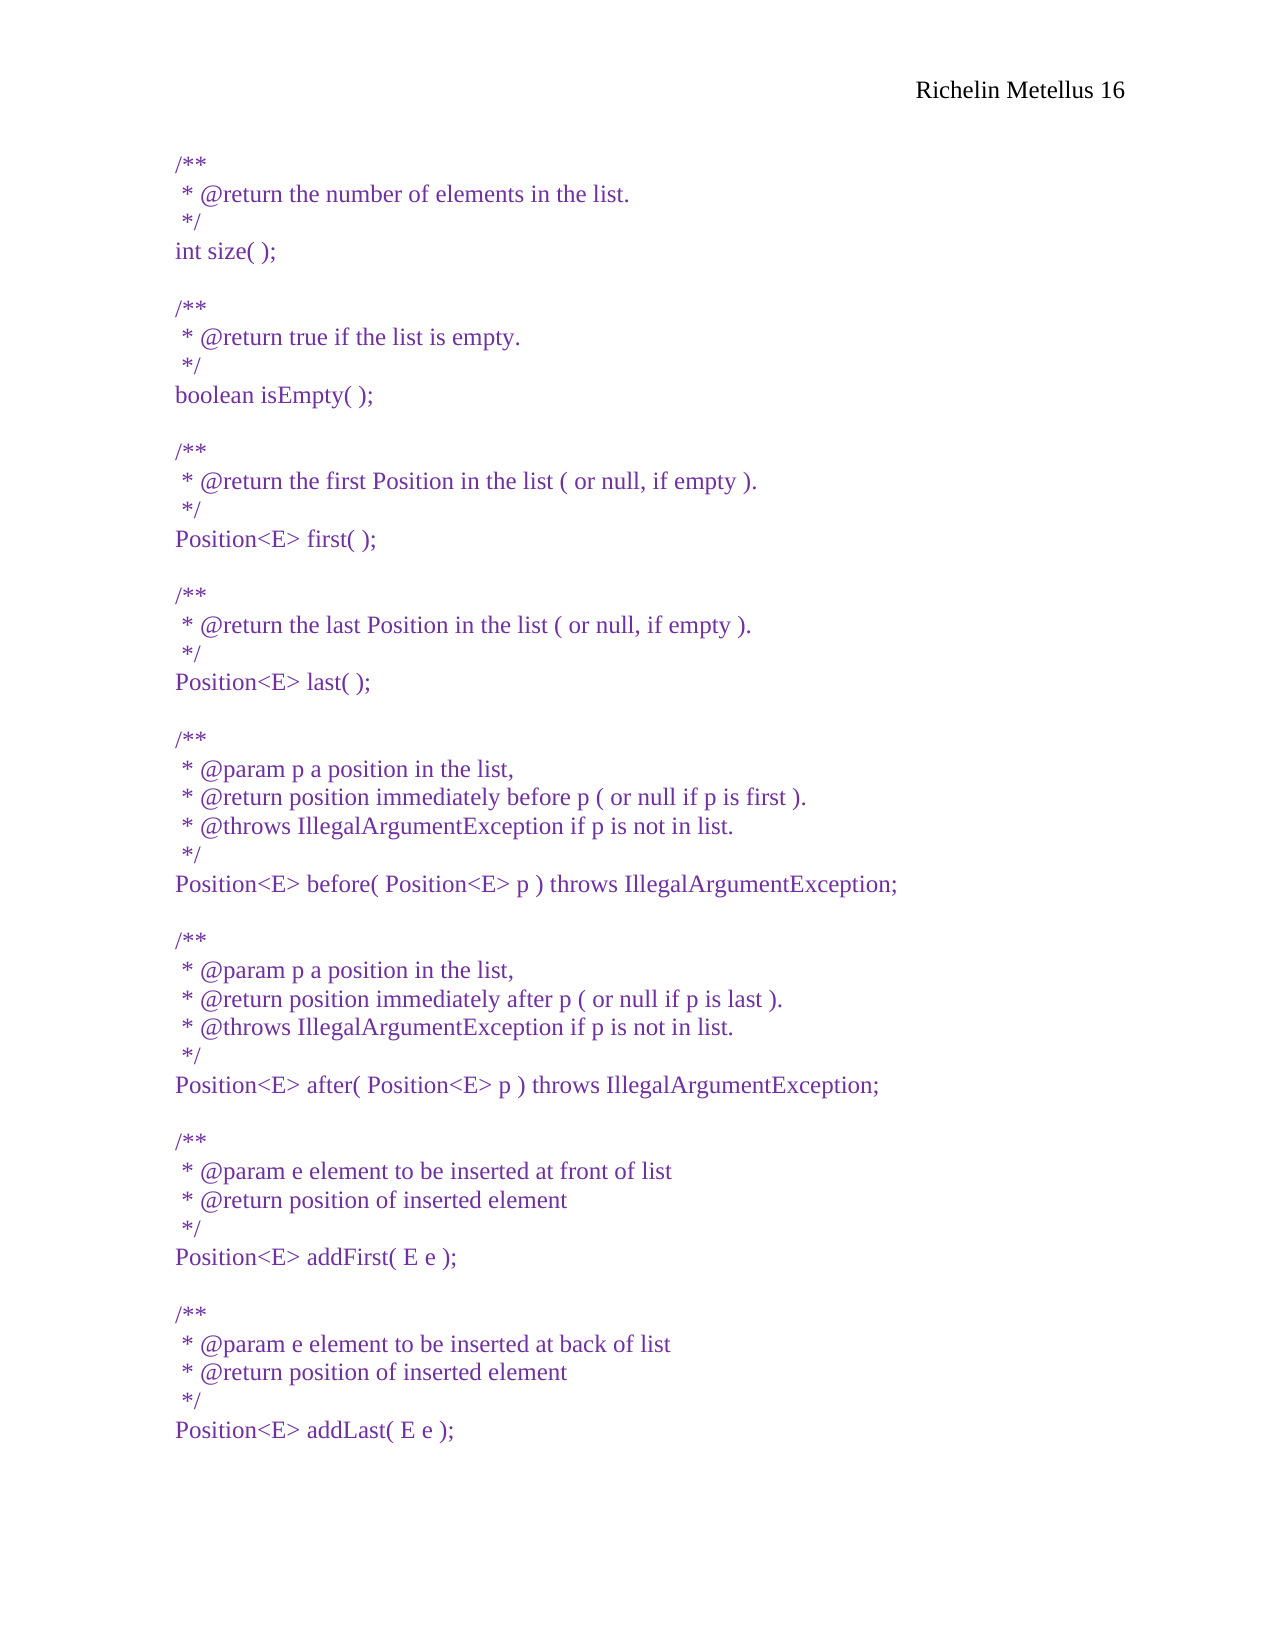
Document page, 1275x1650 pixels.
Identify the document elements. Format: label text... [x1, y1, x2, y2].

text boolean isEmpty( ); [150, 380, 1125, 409]
text * @throws IllegalArgumentException if p is not in list. [150, 1012, 1125, 1041]
text * @return the number of elements in the list. [150, 179, 1125, 207]
text /** [150, 725, 1125, 754]
text */ [150, 351, 1125, 380]
text int size( ); [150, 236, 1125, 265]
text */ [150, 840, 1125, 869]
text * @return position of inserted element [150, 1357, 1125, 1386]
text Position<E> addLast( E e ); [150, 1415, 1125, 1444]
text Position<E> after( Position<E> p ) throws IllegalArgumentException; [150, 1070, 1125, 1099]
text /** [150, 437, 1125, 466]
text * @param p a position in the list, [150, 754, 1125, 782]
text */ [150, 207, 1125, 236]
text /** [150, 1300, 1125, 1329]
text /** [150, 1127, 1125, 1156]
text /** [150, 294, 1125, 322]
text * @return position immediately before p ( or null if p is first ). [150, 782, 1125, 811]
text Position<E> last( ); [150, 667, 1125, 696]
text /** [150, 150, 1125, 179]
text Position<E> before( Position<E> p ) throws IllegalArgumentException; [150, 869, 1125, 897]
text */ [150, 1041, 1125, 1070]
text */ [150, 495, 1125, 524]
text * @param e element to be inserted at back of list [150, 1329, 1125, 1357]
text * @throws IllegalArgumentException if p is not in list. [150, 811, 1125, 840]
text * @return true if the list is empty. [150, 322, 1125, 351]
text * @return the last Position in the list ( or null, if empty ). [150, 610, 1125, 639]
text Position<E> first( ); [150, 524, 1125, 552]
text /** [150, 581, 1125, 610]
text * @return the first Position in the list ( or null, if empty ). [150, 466, 1125, 495]
text Position<E> addFirst( E e ); [150, 1242, 1125, 1271]
text /** [150, 926, 1125, 955]
text * @param e element to be inserted at front of list [150, 1156, 1125, 1185]
text */ [150, 1386, 1125, 1415]
text * @param p a position in the list, [150, 955, 1125, 984]
text */ [150, 1214, 1125, 1242]
text */ [150, 639, 1125, 667]
text * @return position immediately after p ( or null if p is last ). [150, 984, 1125, 1012]
text * @return position of inserted element [150, 1185, 1125, 1214]
